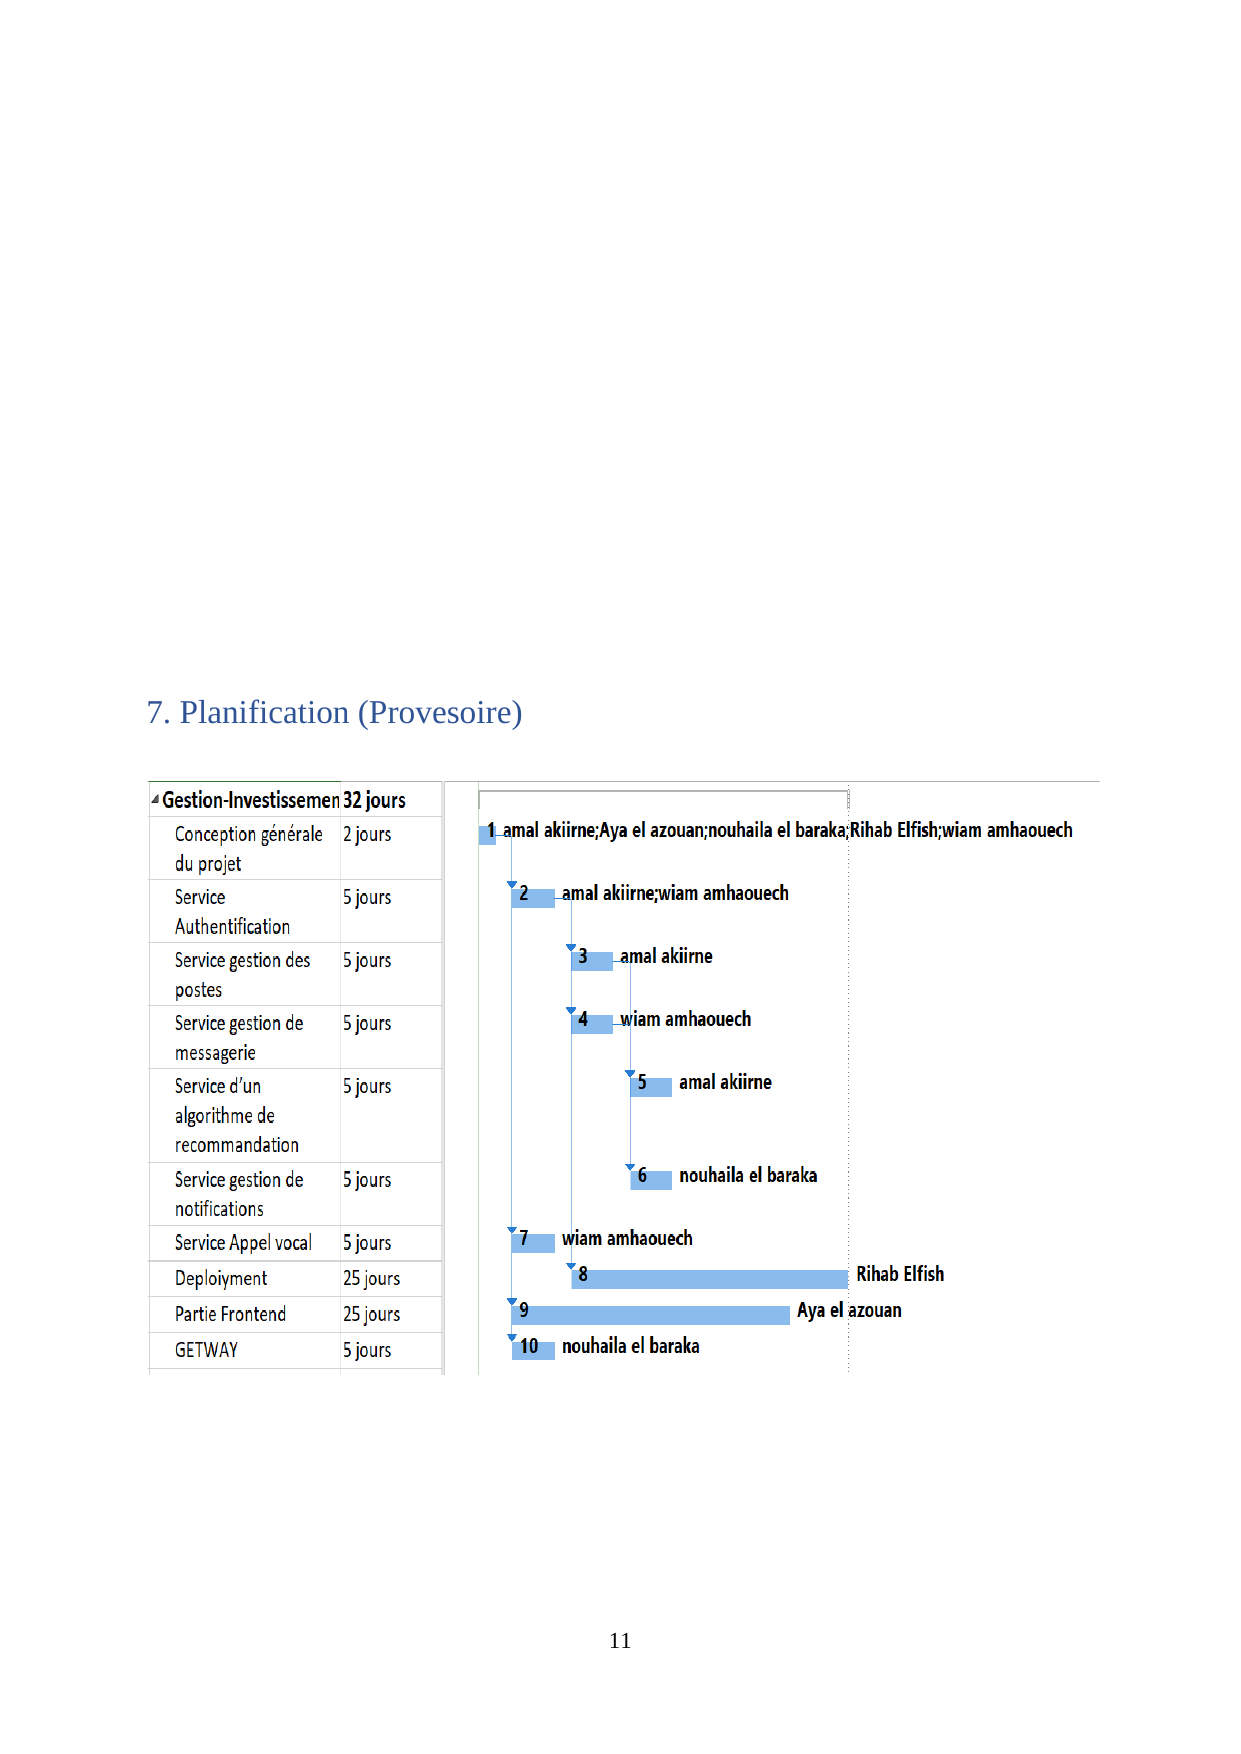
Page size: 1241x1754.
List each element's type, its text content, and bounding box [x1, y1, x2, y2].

picture [147, 781, 1100, 1375]
subtitle 7. Planification (Provesoire) [146, 692, 1093, 730]
